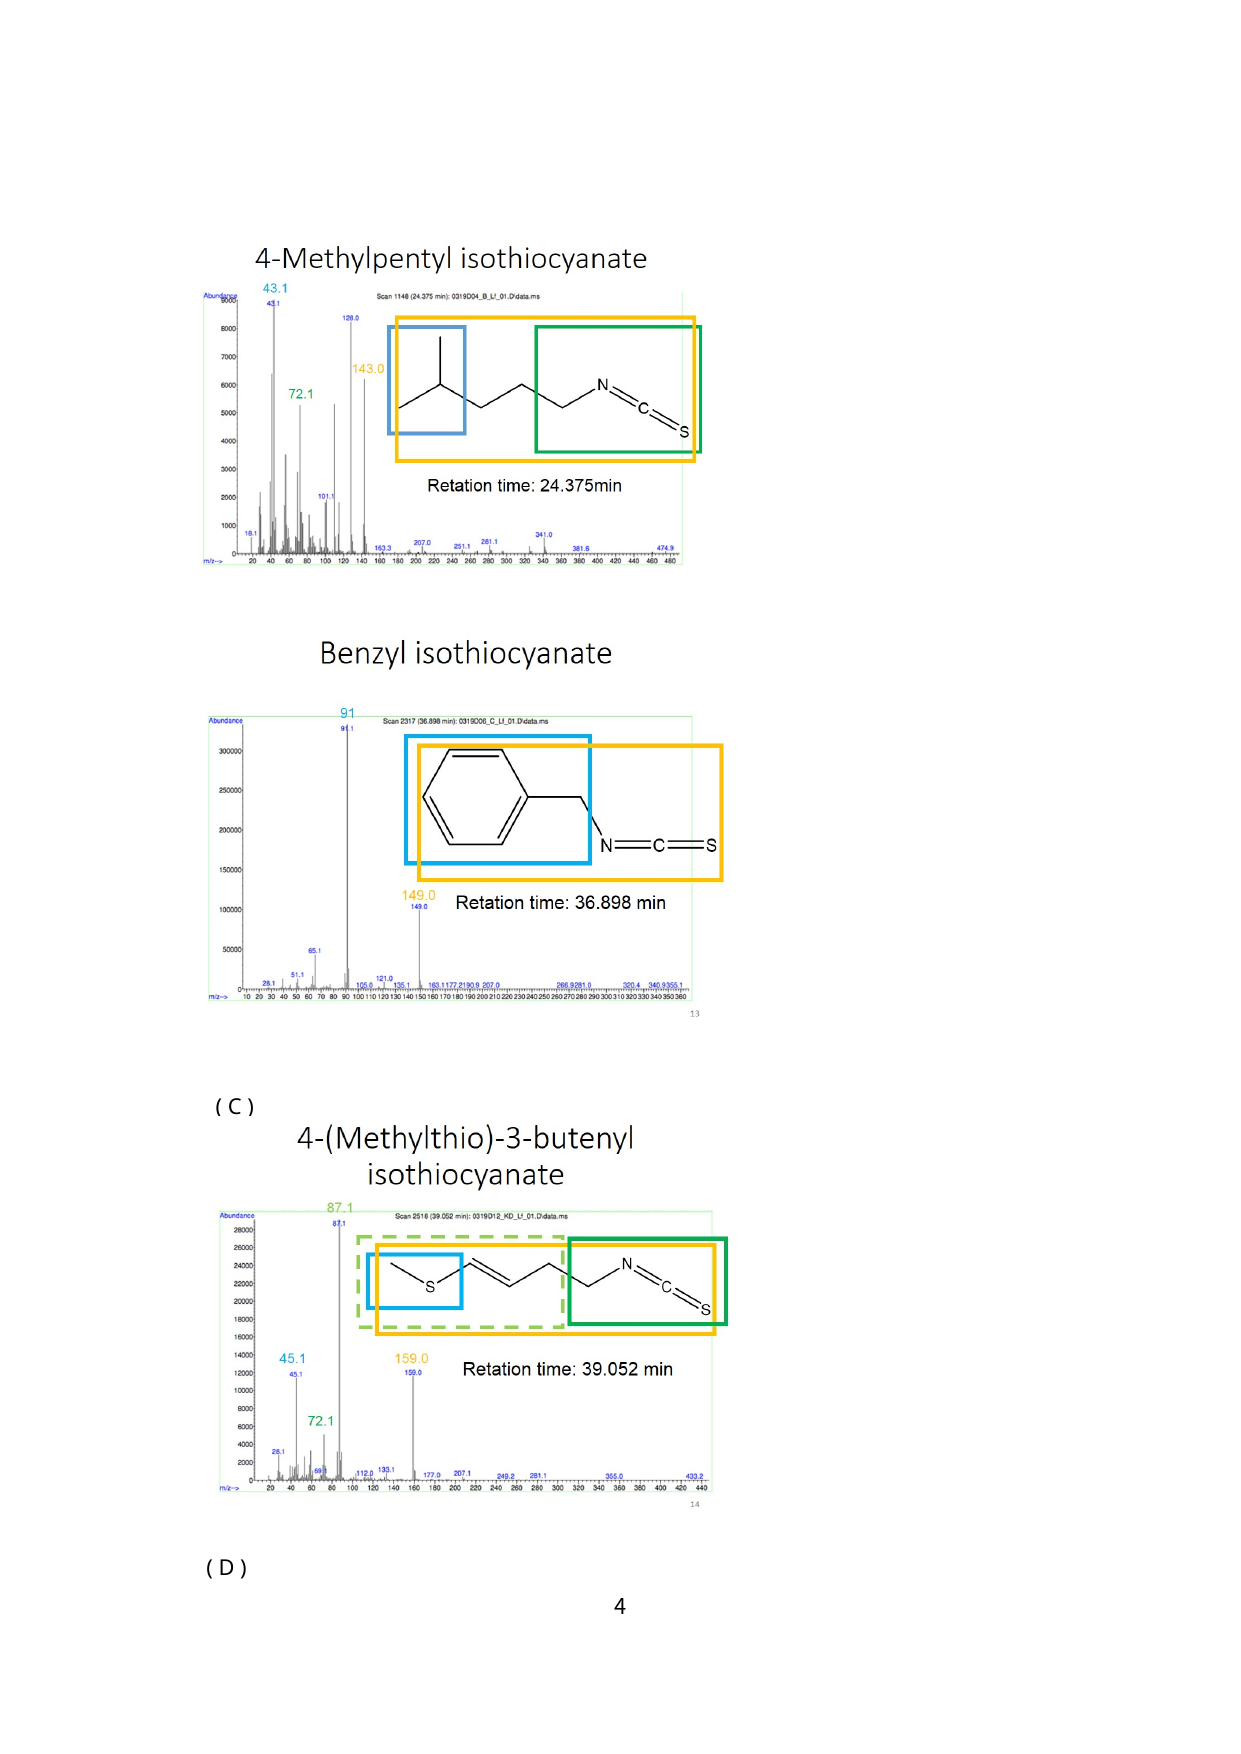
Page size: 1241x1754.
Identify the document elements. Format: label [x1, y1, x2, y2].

picture [188, 216, 714, 572]
picture [188, 629, 743, 1017]
picture [188, 1116, 743, 1511]
